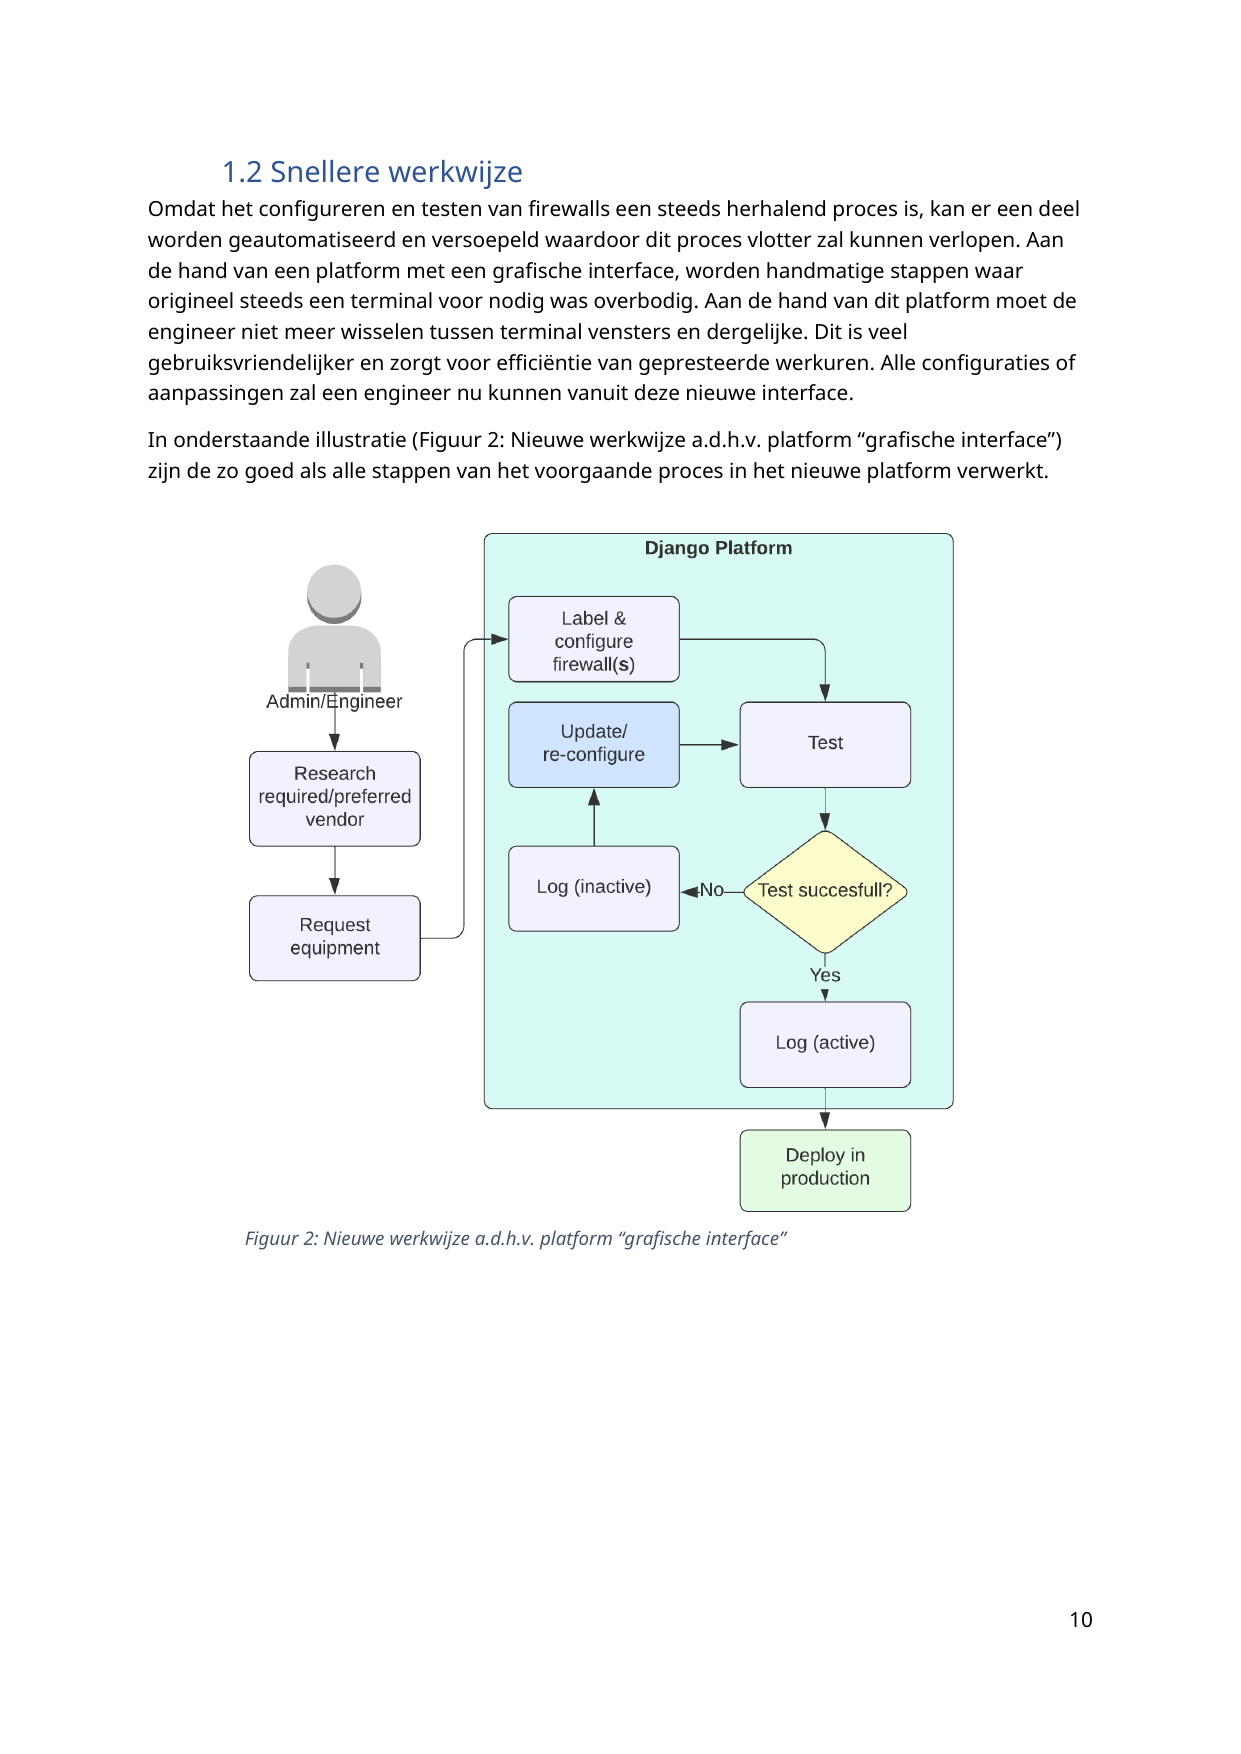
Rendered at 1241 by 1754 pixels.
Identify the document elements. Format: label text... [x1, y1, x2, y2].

text In onderstaande illustratie (Figuur 2: Nieuwe werkwijze a.d.h.v. platform “grafische interface”) zijn de zo goed als alle stappen van het voorgaande proces in het nieuwe platform verwerkt. [148, 426, 1093, 485]
subtitle 1.2 Snellere werkwijze [148, 152, 1093, 191]
text Omdat het configureren en testen van firewalls een steeds herhalend proces is, kan er een deel worden geautomatiseerd en versoepeld waardoor dit proces vlotter zal kunnen verlopen. Aan de hand van een platform met een grafische interface, worden handmatige stappen waar origineel steeds een terminal voor nodig was overbodig. Aan de hand van dit platform moet de engineer niet meer wisselen tussen terminal vensters en dergelijke. Dit is veel gebruiksvriendelijker en zorgt voor efficiëntie van gepresteerde werkuren. Alle configuraties of aanpassingen zal een engineer nu kunnen vanuit deze nieuwe interface. [148, 194, 1093, 407]
picture [245, 528, 963, 1216]
